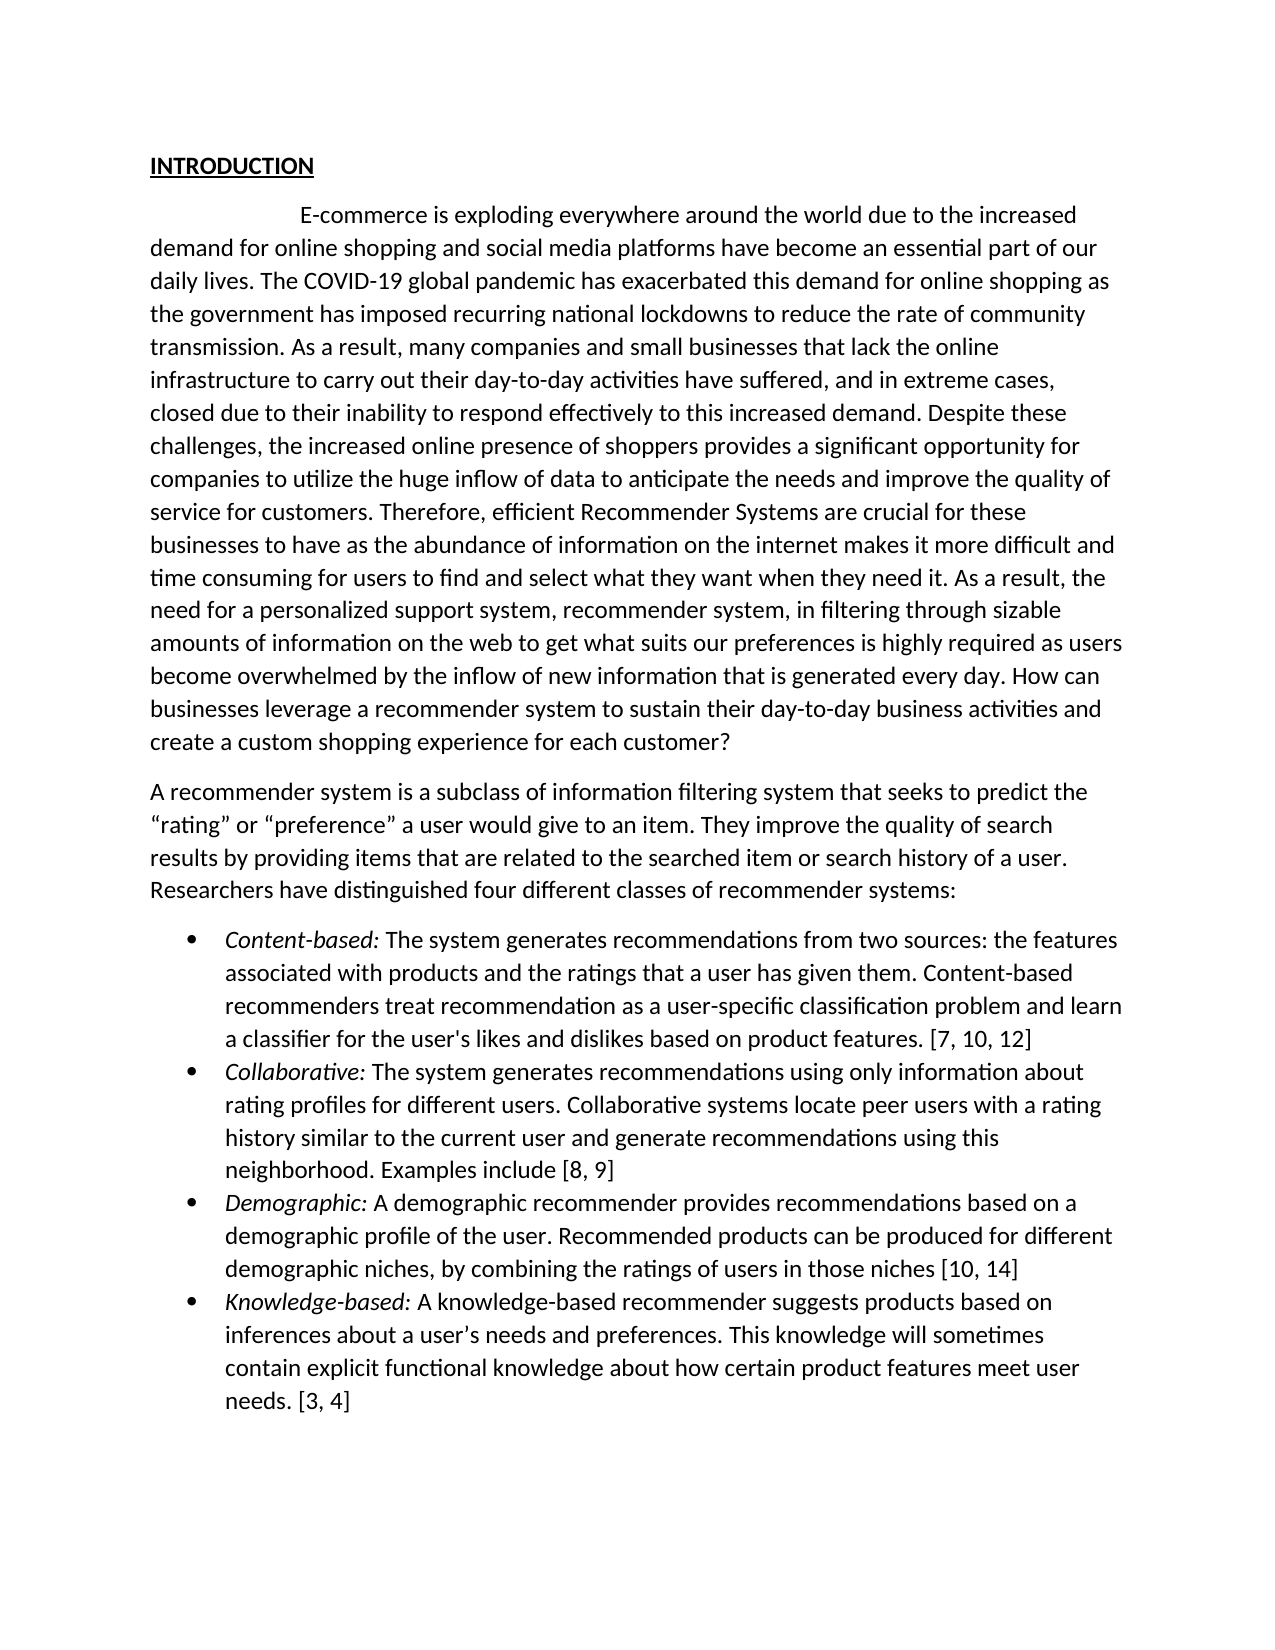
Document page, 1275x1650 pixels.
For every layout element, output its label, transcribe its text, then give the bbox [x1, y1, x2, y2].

list Demographic: A demographic recommender provides recommendations based on a demographic profile of the user. Recommended products can be produced for different demographic niches, by combining the ratings of users in those niches [10, 14] [187, 1187, 1125, 1284]
list Knowledge-based: A knowledge-based recommender suggests products based on inferences about a user’s needs and preferences. This knowledge will sometimes contain explicit functional knowledge about how certain product features meet user needs. [3, 4] [187, 1286, 1125, 1416]
list Content-based: The system generates recommendations from two sources: the features associated with products and the ratings that a user has given them. Content-based recommenders treat recommendation as a user-specific classification problem and learn a classifier for the user's likes and dislikes based on product features. [7, 10, 12] [187, 924, 1125, 1053]
text INTRODUCTION [150, 150, 1125, 181]
text E-commerce is exploding everywhere around the world due to the increased demand for online shopping and social media platforms have become an essential part of our daily lives. The COVID-19 global pandemic has exacerbated this demand for online shopping as the government has imposed recurring national lockdowns to reduce the rate of community transmission. As a result, many companies and small businesses that lack the online infrastructure to carry out their day-to-day activities have suffered, and in extreme cases, closed due to their inability to respond effectively to this increased demand. Despite these challenges, the increased online presence of shoppers provides a significant opportunity for companies to utilize the huge inflow of data to anticipate the needs and improve the quality of service for customers. Therefore, efficient Recommender Systems are crucial for these businesses to have as the abundance of information on the internet makes it more difficult and time consuming for users to find and select what they want when they need it. As a result, the need for a personalized support system, recommender system, in filtering through sizable amounts of information on the web to get what suits our preferences is highly required as users become overwhelmed by the inflow of new information that is generated every day. How can businesses leverage a recommender system to sustain their day-to-day business activities and create a custom shopping experience for each customer? [150, 199, 1125, 757]
list Collaborative: The system generates recommendations using only information about rating profiles for different users. Collaborative systems locate peer users with a rating history similar to the current user and generate recommendations using this neighborhood. Examples include [8, 9] [187, 1056, 1125, 1185]
text A recommender system is a subclass of information filtering system that seeks to predict the “rating” or “preference” a user would give to an item. They improve the quality of search results by providing items that are related to the searched item or search history of a user. Researchers have distinguished four different classes of recommender systems: [150, 776, 1125, 905]
